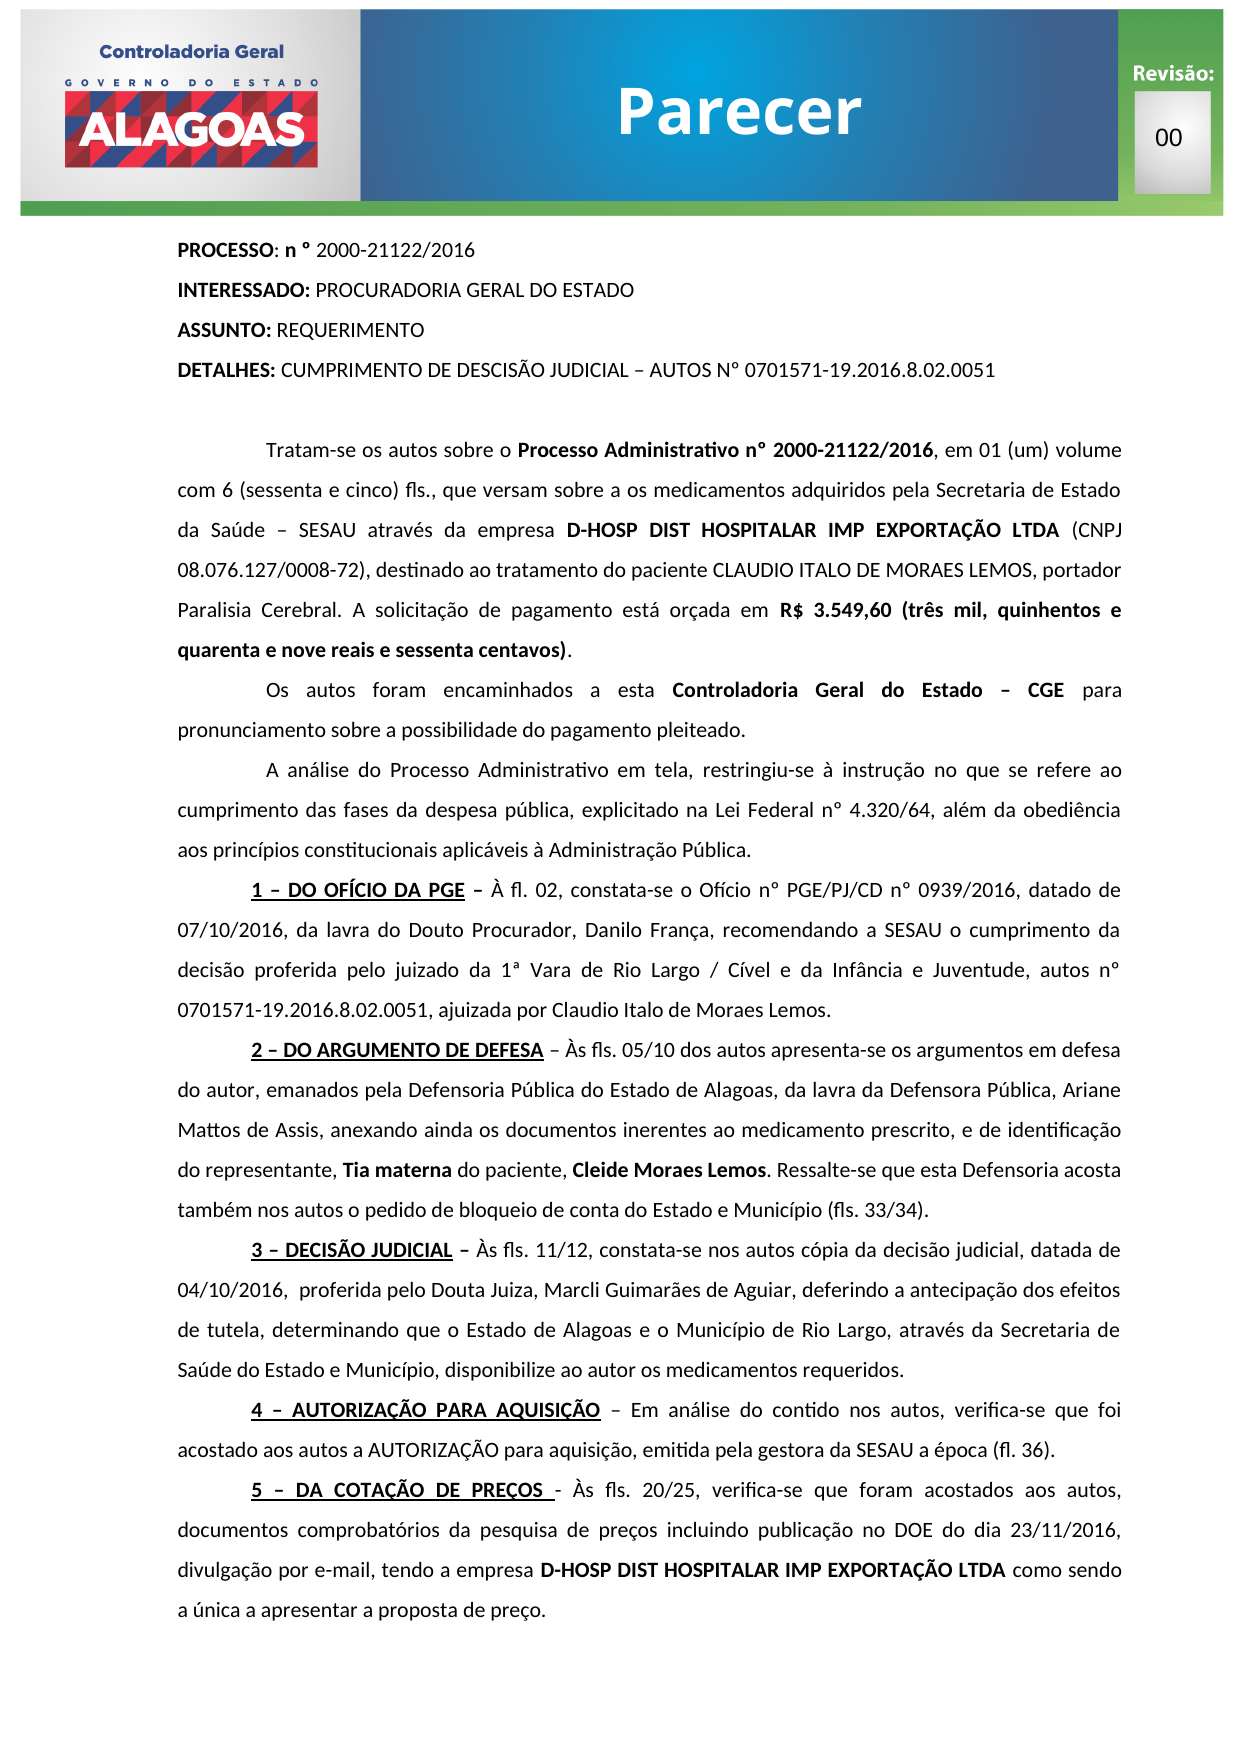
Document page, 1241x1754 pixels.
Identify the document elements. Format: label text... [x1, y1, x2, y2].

text ASSUNTO: REQUERIMENTO [177, 316, 1122, 343]
text 1 – DO OFÍCIO DA PGE – À fl. 02, constata-se o Ofício nº PGE/PJ/CD nº 0939/2016, datado de 07/10/2016, da lavra do Douto Procurador, Danilo França, recomendando a SESAU o cumprimento da decisão proferida pelo juizado da 1ª Vara de Rio Largo / Cível e da Infância e Juventude, autos nº 0701571-19.2016.8.02.0051, ajuizada por Claudio Italo de Moraes Lemos. [177, 876, 1122, 1023]
text Tratam-se os autos sobre o Processo Administrativo nº 2000-21122/2016, em 01 (um) volume com 6 (sessenta e cinco) fls., que versam sobre a os medicamentos adquiridos pela Secretaria de Estado da Saúde – SESAU através da empresa D-HOSP DIST HOSPITALAR IMP EXPORTAÇÃO LTDA (CNPJ 08.076.127/0008-72), destinado ao tratamento do paciente CLAUDIO ITALO DE MORAES LEMOS, portador Paralisia Cerebral. A solicitação de pagamento está orçada em R$ 3.549,60 (três mil, quinhentos e quarenta e nove reais e sessenta centavos). [177, 436, 1122, 663]
picture [20, 9, 1224, 216]
text A análise do Processo Administrativo em tela, restringiu-se à instrução no que se refere ao cumprimento das fases da despesa pública, explicitado na Lei Federal nº 4.320/64, além da obediência aos princípios constitucionais aplicáveis à Administração Pública. [177, 756, 1122, 863]
text Os autos foram encaminhados a esta Controladoria Geral do Estado – CGE para pronunciamento sobre a possibilidade do pagamento pleiteado. [177, 676, 1122, 743]
text DETALHES: CUMPRIMENTO DE DESCISÃO JUDICIAL – AUTOS Nº 0701571-19.2016.8.02.0051 [177, 356, 1122, 383]
text 2 – DO ARGUMENTO DE DEFESA – Às fls. 05/10 dos autos apresenta-se os argumentos em defesa do autor, emanados pela Defensoria Pública do Estado de Alagoas, da lavra da Defensora Pública, Ariane Mattos de Assis, anexando ainda os documentos inerentes ao medicamento prescrito, e de identificação do representante, Tia materna do paciente, Cleide Moraes Lemos. Ressalte-se que esta Defensoria acosta também nos autos o pedido de bloqueio de conta do Estado e Município (fls. 33/34). [177, 1036, 1122, 1223]
text 5 – DA COTAÇÃO DE PREÇOS - Às fls. 20/25, verifica-se que foram acostados aos autos, documentos comprobatórios da pesquisa de preços incluindo publicação no DOE do dia 23/11/2016, divulgação por e-mail, tendo a empresa D-HOSP DIST HOSPITALAR IMP EXPORTAÇÃO LTDA como sendo a única a apresentar a proposta de preço. [177, 1476, 1122, 1623]
text INTERESSADO: PROCURADORIA GERAL DO ESTADO [177, 276, 1122, 303]
text PROCESSO: n º 2000-21122/2016 [177, 236, 1122, 263]
text 3 – DECISÃO JUDICIAL – Às fls. 11/12, constata-se nos autos cópia da decisão judicial, datada de 04/10/2016, proferida pelo Douta Juiza, Marcli Guimarães de Aguiar, deferindo a antecipação dos efeitos de tutela, determinando que o Estado de Alagoas e o Município de Rio Largo, através da Secretaria de Saúde do Estado e Município, disponibilize ao autor os medicamentos requeridos. [177, 1236, 1122, 1383]
text 4 – AUTORIZAÇÃO PARA AQUISIÇÃO – Em análise do contido nos autos, verifica-se que foi acostado aos autos a AUTORIZAÇÃO para aquisição, emitida pela gestora da SESAU a época (fl. 36). [177, 1396, 1122, 1463]
